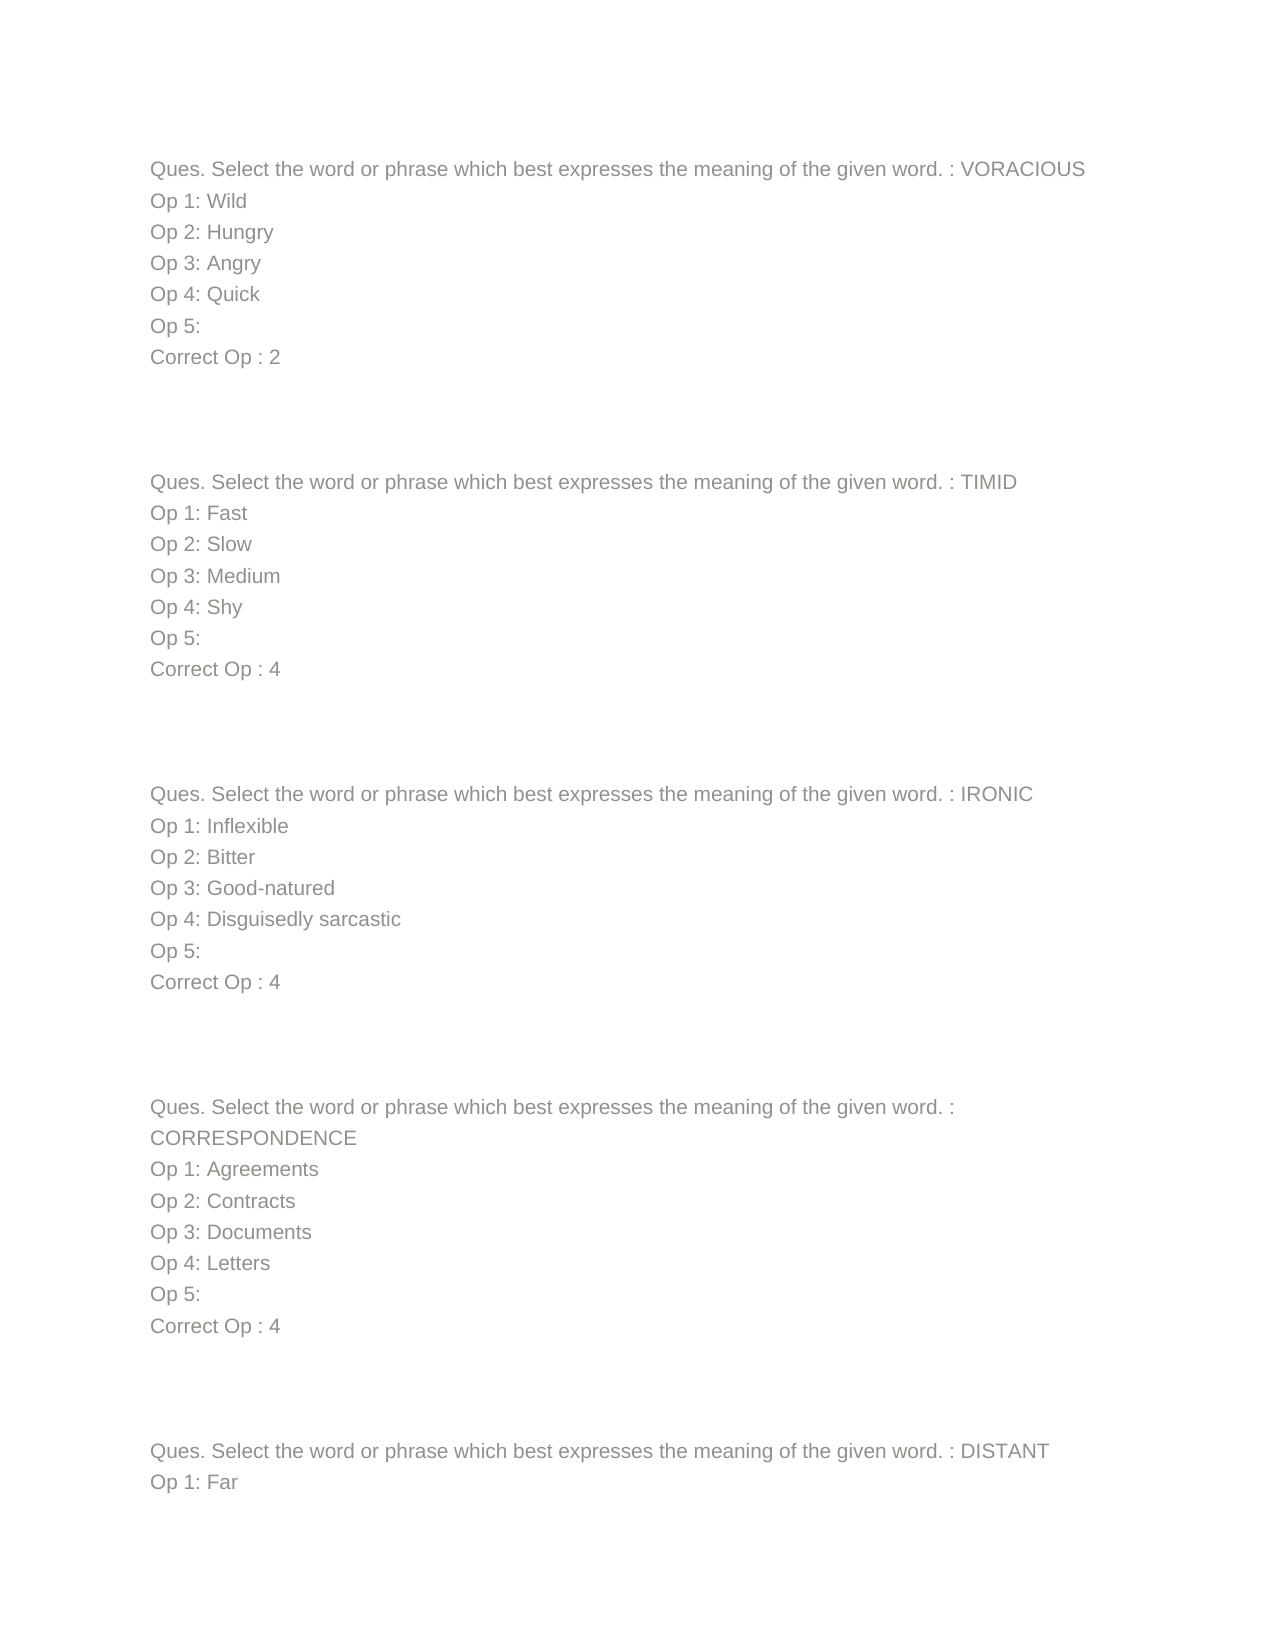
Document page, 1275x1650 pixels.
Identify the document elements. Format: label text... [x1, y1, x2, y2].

text Op 1: Fast [150, 494, 1125, 525]
text Op 3: Good-natured [150, 869, 1125, 900]
text Correct Op : 4 [150, 650, 1125, 681]
text Correct Op : 4 [150, 1306, 1125, 1337]
text Op 5: [150, 619, 1125, 650]
text Op 3: Medium [150, 556, 1125, 587]
text Op 1: Agreements [150, 1150, 1125, 1181]
text Ques. Select the word or phrase which best expresses the meaning of the given word. : CORRESPONDENCE [150, 1087, 1125, 1150]
text Correct Op : 2 [150, 337, 1125, 369]
text Op 2: Contracts [150, 1181, 1125, 1212]
text Op 2: Hungry [150, 212, 1125, 244]
text Ques. Select the word or phrase which best expresses the meaning of the given word. : TIMID [150, 462, 1125, 494]
text Op 3: Documents [150, 1212, 1125, 1244]
text Op 1: Far [150, 1462, 1125, 1494]
text Op 2: Slow [150, 525, 1125, 556]
text Op 5: [150, 931, 1125, 962]
text Op 4: Letters [150, 1244, 1125, 1275]
text Ques. Select the word or phrase which best expresses the meaning of the given word. : VORACIOUS [150, 150, 1125, 181]
text Op 2: Bitter [150, 837, 1125, 869]
text Op 4: Quick [150, 275, 1125, 306]
text Op 4: Disguisedly sarcastic [150, 900, 1125, 931]
text Ques. Select the word or phrase which best expresses the meaning of the given word. : DISTANT [150, 1431, 1125, 1462]
text Op 5: [150, 306, 1125, 337]
text Op 1: Wild [150, 181, 1125, 212]
text Op 1: Inflexible [150, 806, 1125, 837]
text Op 4: Shy [150, 587, 1125, 619]
text Op 5: [150, 1275, 1125, 1306]
text Ques. Select the word or phrase which best expresses the meaning of the given word. : IRONIC [150, 775, 1125, 806]
text Correct Op : 4 [150, 962, 1125, 994]
text Op 3: Angry [150, 244, 1125, 275]
